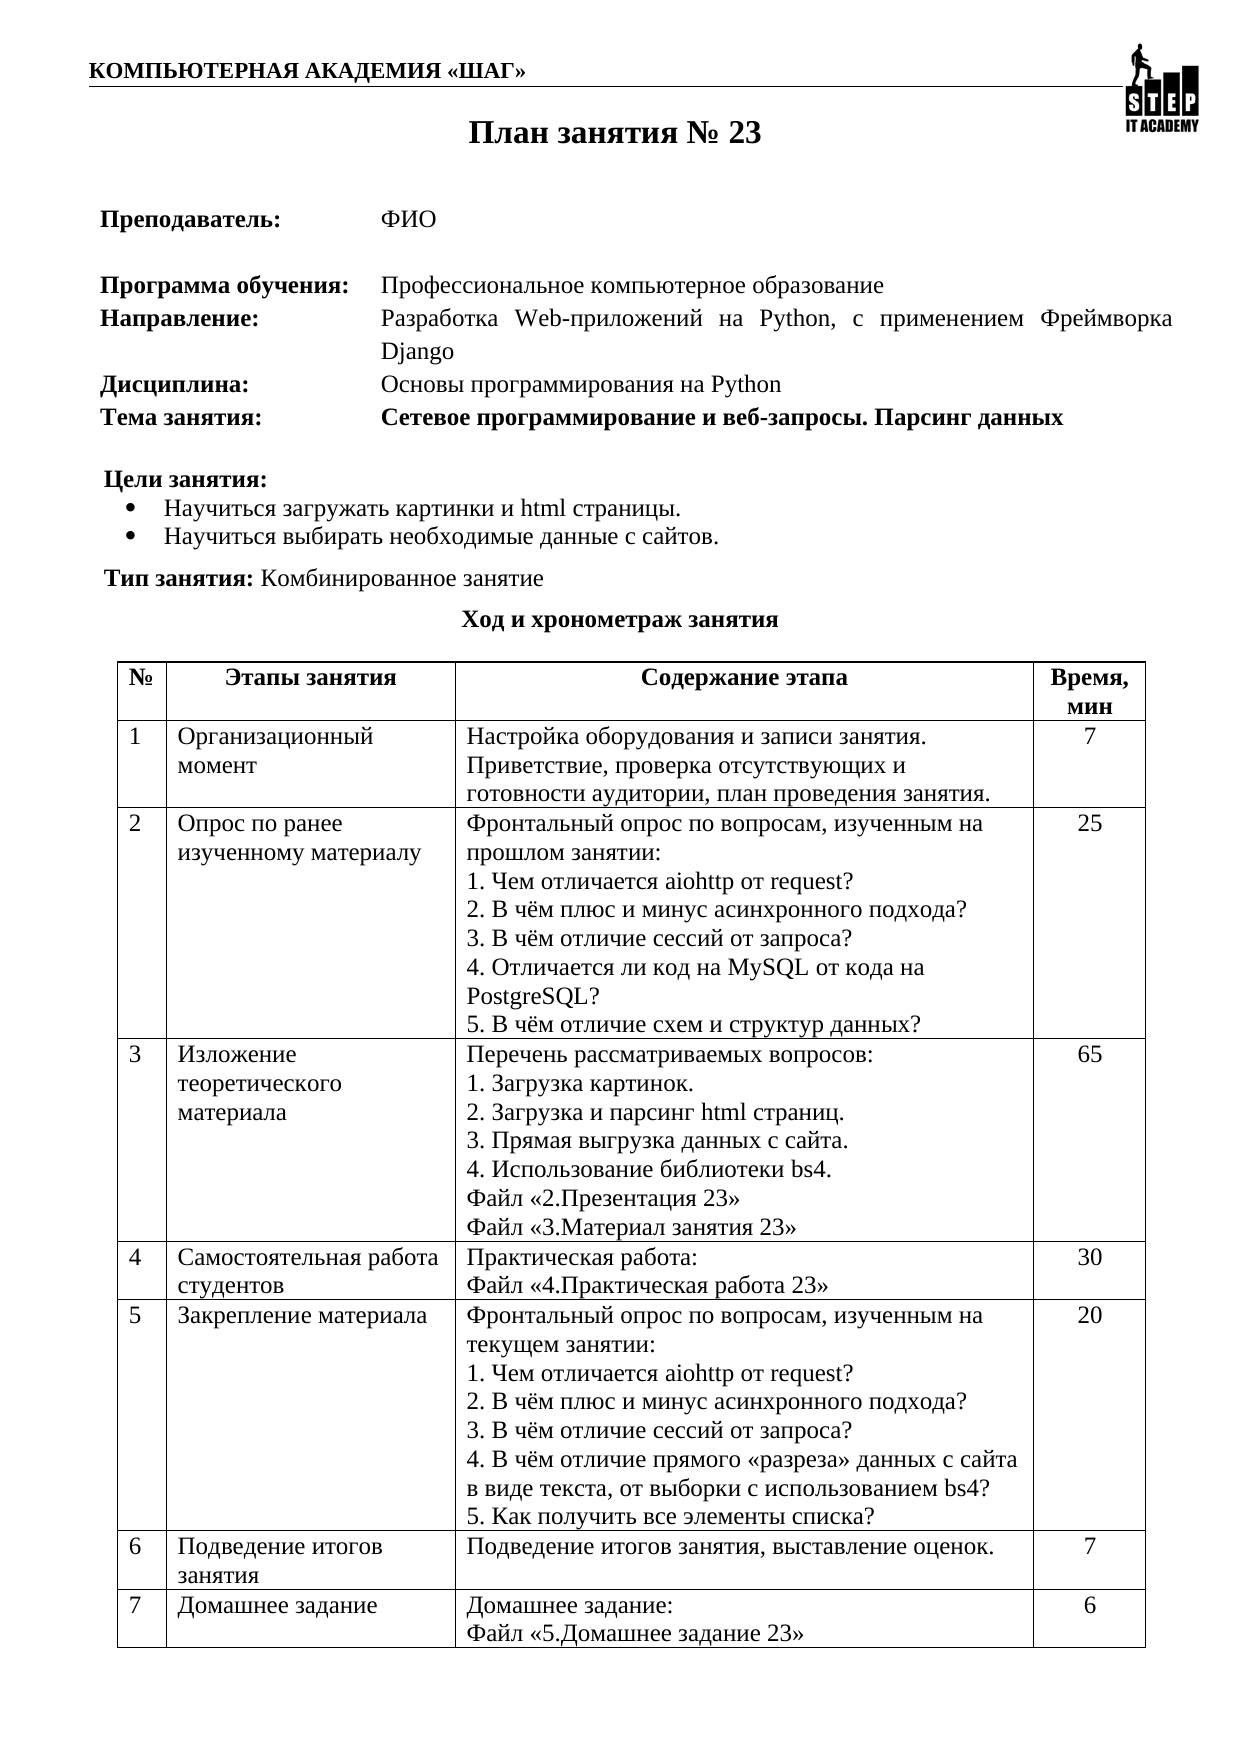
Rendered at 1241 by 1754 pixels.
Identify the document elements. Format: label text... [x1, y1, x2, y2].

table_cell Закрепление материала [167, 1300, 455, 1530]
table_cell 2 [118, 808, 166, 1038]
text Цели занятия: [103, 464, 1152, 493]
table_cell Самостоятельная работа студентов [167, 1242, 455, 1299]
table_cell Подведение итогов занятия, выставление оценок. [456, 1531, 1033, 1589]
table_cell Основы программирования на Python [369, 369, 1184, 402]
text Тип занятия: Комбинированное занятие [103, 563, 1152, 591]
table_cell Профессиональное компьютерное образование [369, 270, 1184, 303]
table_cell Сетевое программирование и веб-запросы. Парсинг данных [369, 402, 1184, 435]
subtitle План занятия № 23 [126, 112, 1152, 150]
table_cell 25 [1034, 808, 1145, 1038]
table_cell Фронтальный опрос по вопросам, изученным на прошлом занятии: Чем отличается aiohttp от request? В чём плюс и минус асинхронного подхода? В чём отличие сессий от запроса? Отличается ли код на MySQL от кода на PostgreSQL? В чём отличие схем и структур данных? [456, 808, 1033, 1038]
table_cell 6 [1034, 1590, 1145, 1647]
table_cell 30 [1034, 1242, 1145, 1299]
table_cell Перечень рассматриваемых вопросов: Загрузка картинок. Загрузка и парсинг html страниц. Прямая выгрузка данных с сайта. Использование библиотеки bs4. Файл «2.Презентация 23» Файл «3.Материал занятия 23» [456, 1039, 1033, 1241]
table_cell 6 [118, 1531, 166, 1589]
table_header ФИО [369, 204, 1184, 270]
table_cell Опрос по ранее изученному материалу [167, 808, 455, 1038]
table_cell Дисциплина: [89, 369, 369, 402]
table_cell Практическая работа: Файл «4.Практическая работа 23» [456, 1242, 1033, 1299]
table_cell 5 [118, 1300, 166, 1530]
table_cell 65 [1034, 1039, 1145, 1241]
table_cell Подведение итогов занятия [167, 1531, 455, 1589]
table_cell Организационный момент [167, 721, 455, 807]
table_cell Домашнее задание [167, 1590, 455, 1647]
table_cell 7 [1034, 721, 1145, 807]
table_header Преподаватель: [89, 204, 369, 270]
table_cell 1 [118, 721, 166, 807]
table_header № [118, 663, 166, 720]
table_header Время, мин [1034, 663, 1145, 720]
picture [1121, 39, 1200, 133]
table_cell Тема занятия: [89, 402, 369, 435]
table_cell Фронтальный опрос по вопросам, изученным на текущем занятии: Чем отличается aiohttp от request? В чём плюс и минус асинхронного подхода? В чём отличие сессий от запроса? В чём отличие прямого «разреза» данных с сайта в виде текста, от выборки с использованием bs4? Как получить все элементы списка? [456, 1300, 1033, 1530]
table_cell Настройка оборудования и записи занятия. Приветствие, проверка отсутствующих и готовности аудитории, план проведения занятия. [456, 721, 1033, 807]
text Ход и хронометраж занятия [89, 604, 1152, 633]
table_cell Направление: [89, 303, 369, 369]
table_cell 3 [118, 1039, 166, 1241]
table_cell 7 [1034, 1531, 1145, 1589]
list Научиться выбирать необходимые данные с сайтов. [126, 521, 1152, 550]
table_cell Разработка Web-приложений на Python, с применением Фреймворка Django [369, 303, 1184, 369]
table_header Этапы занятия [167, 663, 455, 720]
table_cell Изложение теоретического материала [167, 1039, 455, 1241]
table_cell 4 [118, 1242, 166, 1299]
table_header Содержание этапа [456, 663, 1033, 720]
table_cell 7 [118, 1590, 166, 1647]
table_cell Программа обучения: [89, 270, 369, 303]
table_cell 20 [1034, 1300, 1145, 1530]
table_cell Домашнее задание: Файл «5.Домашнее задание 23» [456, 1590, 1033, 1647]
list Научиться загружать картинки и html страницы. [126, 493, 1152, 521]
